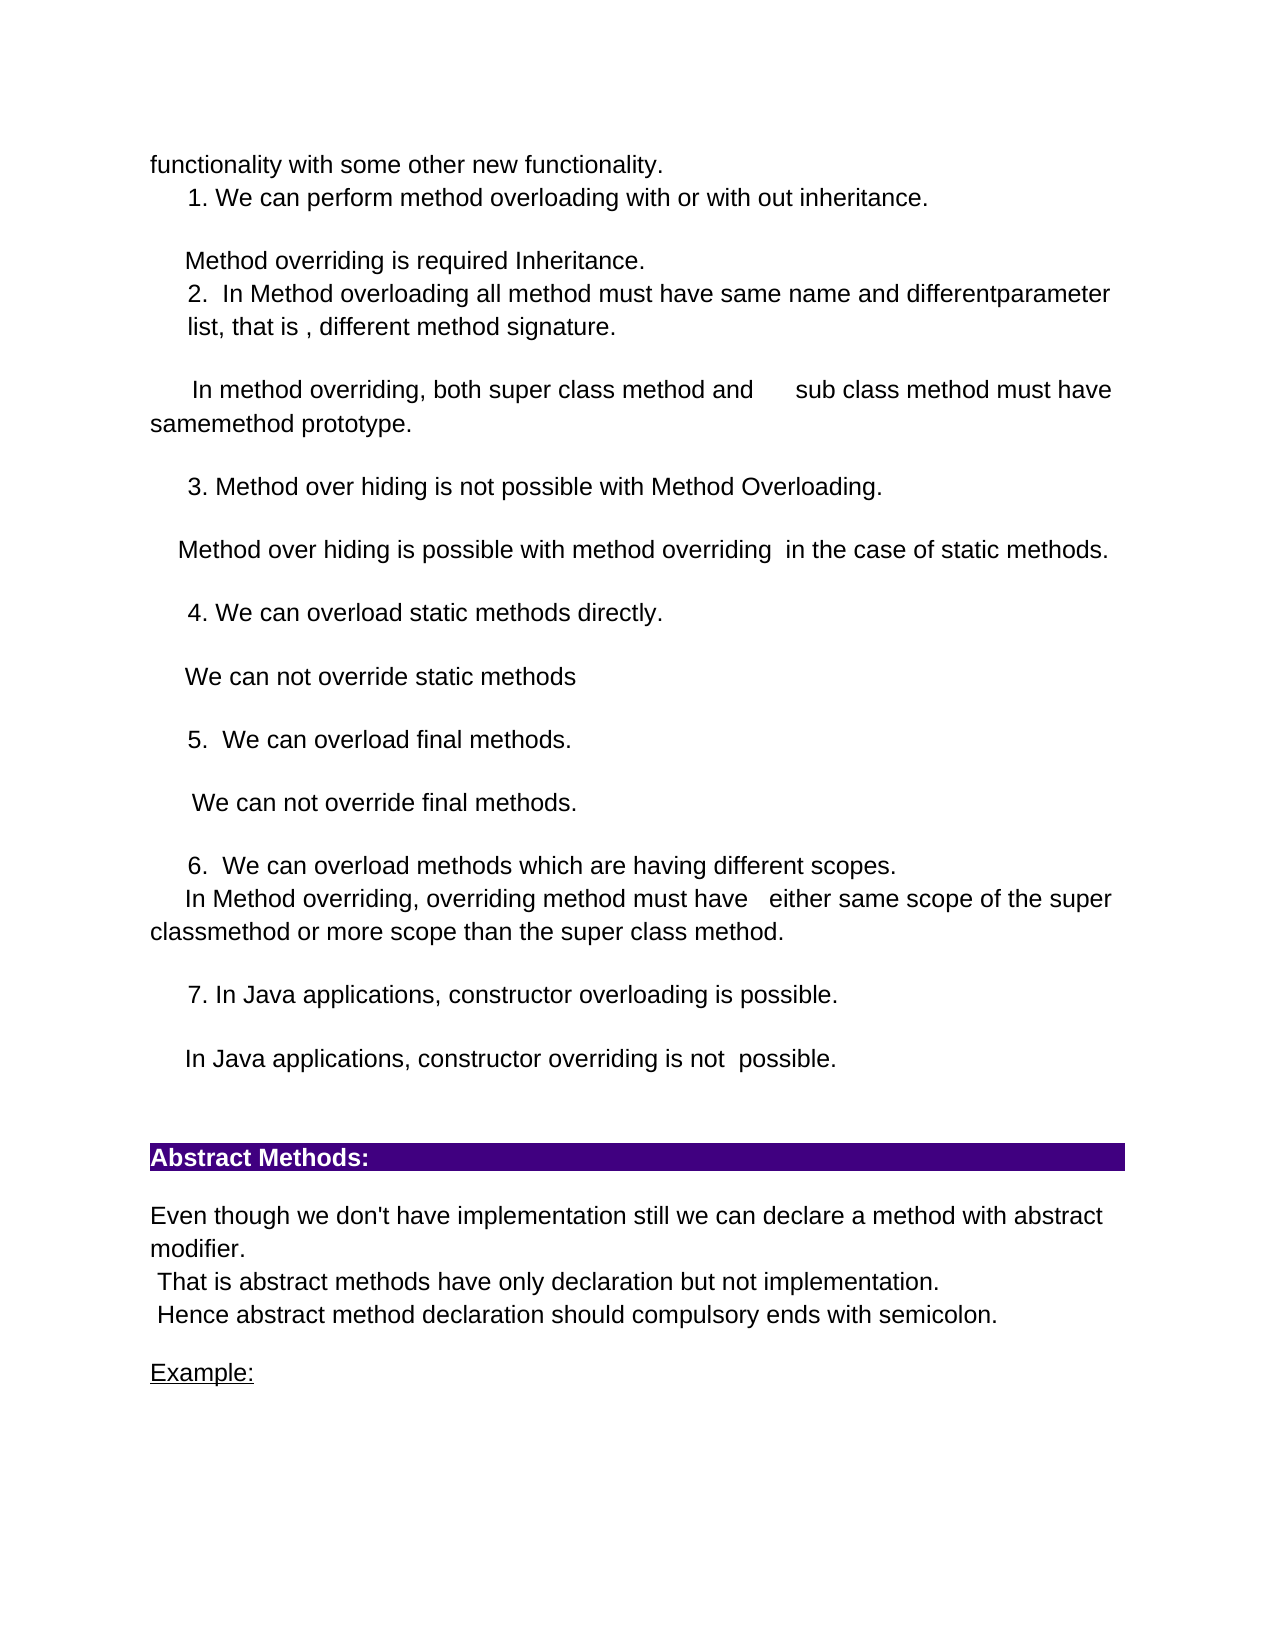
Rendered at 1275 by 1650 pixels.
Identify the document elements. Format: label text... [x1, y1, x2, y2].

text 7. In Java applications, constructor overloading is possible. [187, 980, 1125, 1009]
text 1. We can perform method overloading with or with out inheritance. [187, 183, 1125, 212]
text We can not override static methods [150, 661, 1125, 690]
text Method overriding is required Inheritance. [150, 246, 1125, 275]
text 5. We can overload final methods. [187, 725, 1125, 753]
text 3. Method over hiding is not possible with Method Overloading. [187, 472, 1125, 501]
text In method overriding, both super class method and sub class method must have samemethod prototype. [150, 376, 1125, 437]
text 4. We can overload static methods directly. [187, 598, 1125, 627]
text In Method overriding, overriding method must have either same scope of the super classmethod or more scope than the super class method. [150, 884, 1125, 946]
text Method over hiding is possible with method overriding in the case of static methods. [150, 535, 1125, 564]
text Abstract Methods: [150, 1143, 1125, 1171]
text In Java applications, constructor overriding is not possible. [150, 1044, 1125, 1072]
text Even though we don't have implementation still we can declare a method with abstract modifier. That is abstract methods have only declaration but not implementation. Hence abstract method declaration should compulsory ends with semicolon. [150, 1201, 1125, 1328]
text 6. We can overload methods which are having different scopes. [187, 851, 1125, 880]
text functionality with some other new functionality. [150, 150, 1125, 179]
text We can not override final methods. [150, 788, 1125, 817]
text Example: [150, 1358, 1125, 1486]
text 2. In Method overloading all method must have same name and differentparameter list, that is , different method signature. [187, 279, 1125, 341]
